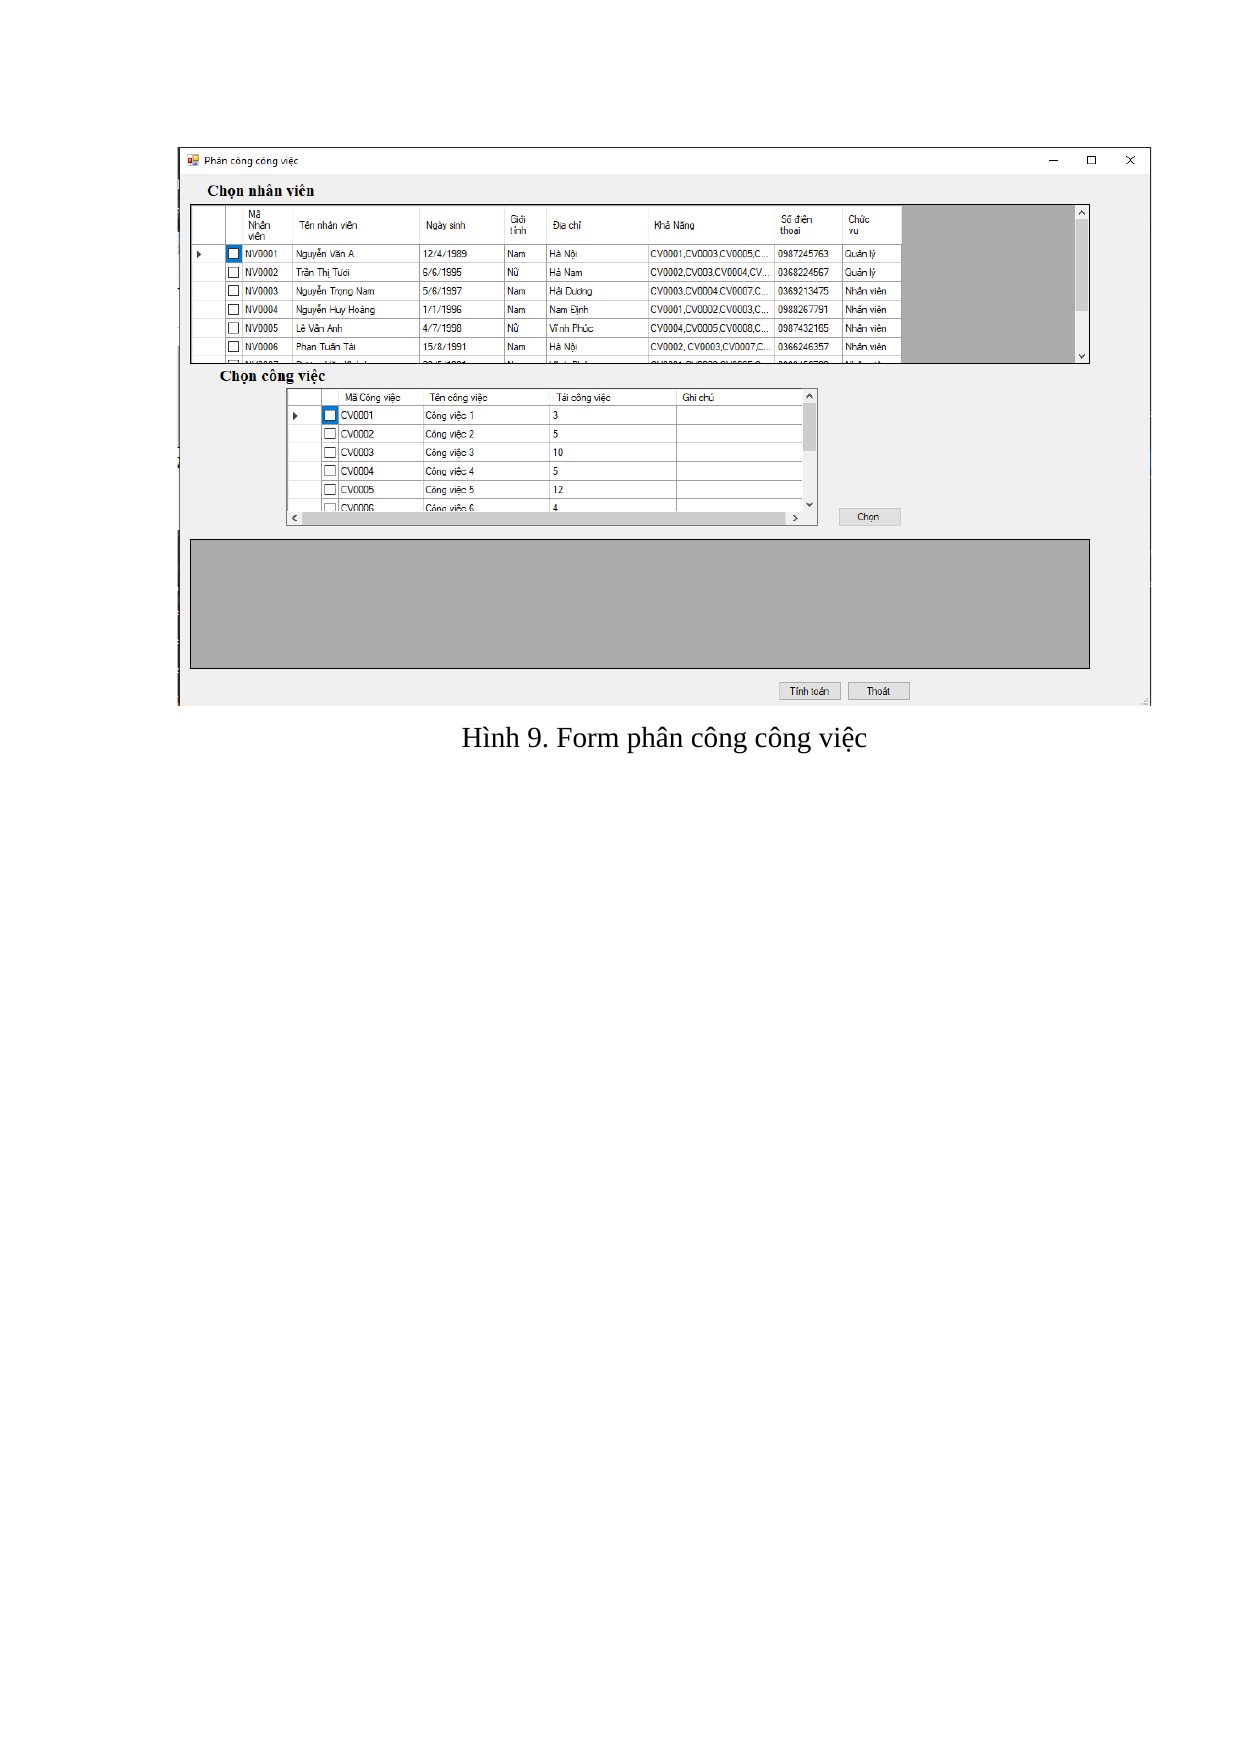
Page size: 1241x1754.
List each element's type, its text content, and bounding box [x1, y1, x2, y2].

picture [177, 147, 1152, 706]
text Hình 9. Form phân công công việc [177, 720, 1152, 754]
